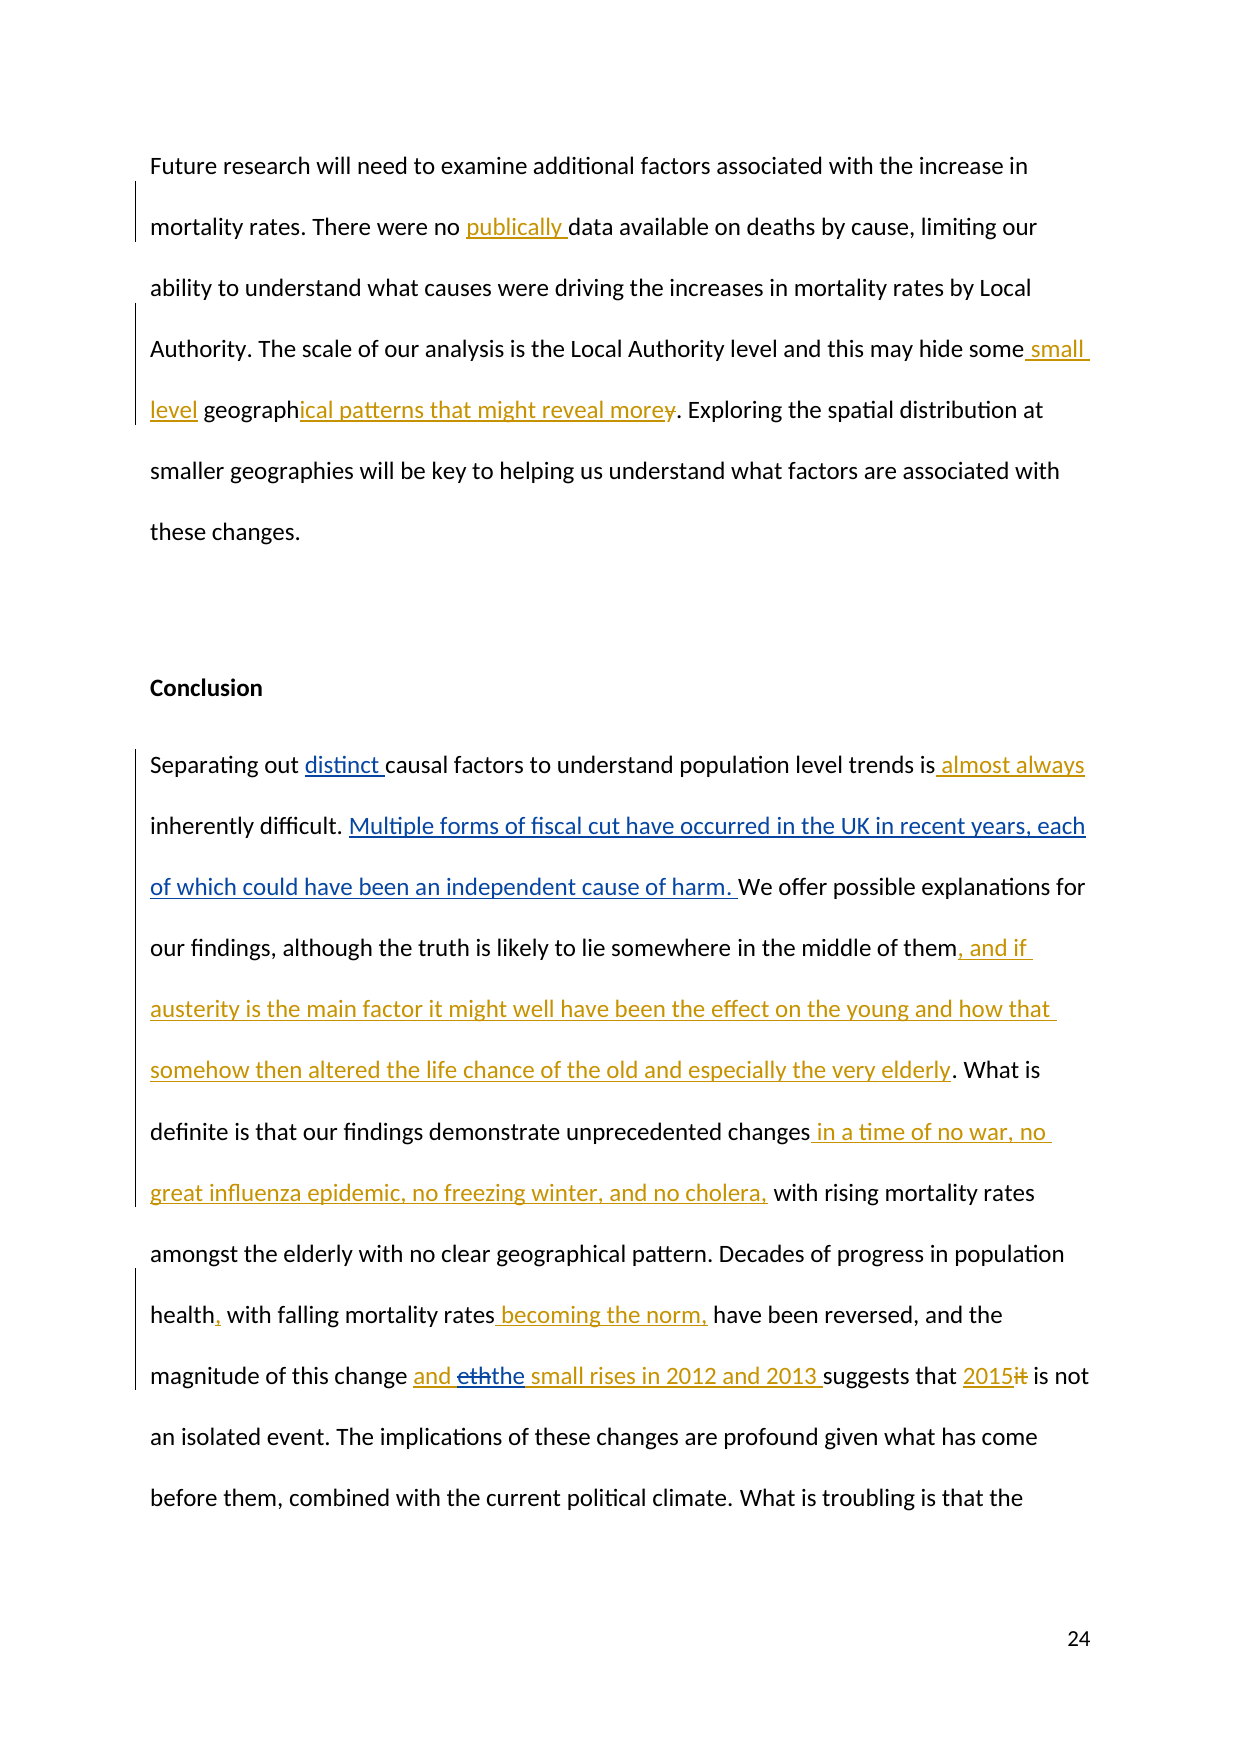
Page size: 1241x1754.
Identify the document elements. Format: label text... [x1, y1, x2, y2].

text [150, 749, 1090, 1512]
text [150, 150, 1090, 547]
text Conclusion [150, 672, 1090, 702]
